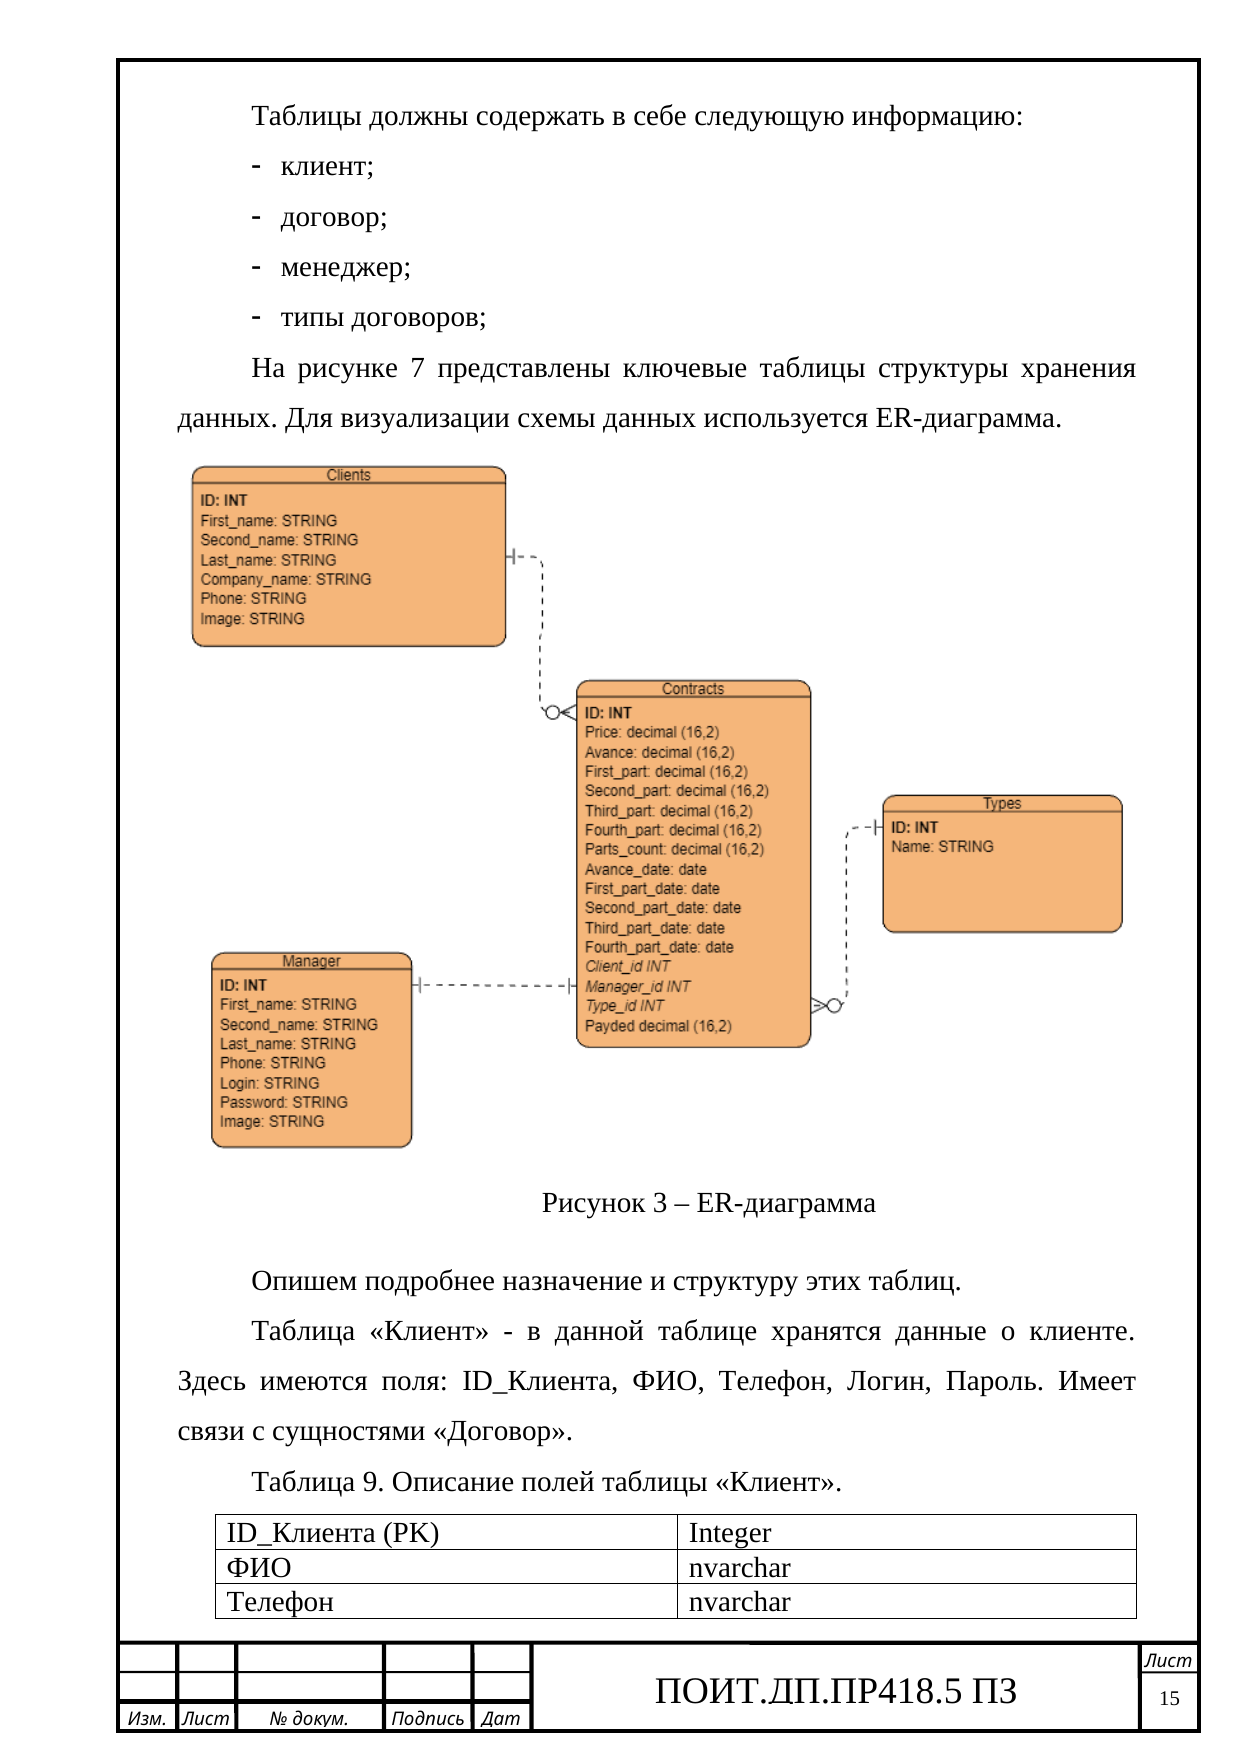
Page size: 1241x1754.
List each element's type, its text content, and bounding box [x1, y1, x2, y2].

list договор; [177, 199, 1137, 232]
list клиент; [177, 148, 1137, 182]
text Таблица «Клиент» - в данной таблице хранятся данные о клиенте. Здесь имеются поля: ID_Клиента, ФИО, Телефон, Логин, Пароль. Имеет связи с сущностями «Договор». [177, 1313, 1137, 1447]
text Рисунок 3 – ER-диаграмма [236, 1186, 1137, 1219]
list менеджер; [177, 249, 1137, 283]
table_header ID_Клиента (PK) [216, 1515, 677, 1549]
picture [177, 450, 1137, 1169]
text На рисунке 7 представлены ключевые таблицы структуры хранения данных. Для визуализации схемы данных используется ER-диаграмма. [177, 350, 1137, 434]
list типы договоров; [177, 299, 1137, 333]
table_header Integer [678, 1515, 1136, 1549]
text Таблица 9. Описание полей таблицы «Клиент». [177, 1464, 1137, 1497]
table_cell nvarchar [678, 1584, 1136, 1618]
table_cell ФИО [216, 1550, 677, 1583]
text Таблицы должны содержать в себе следующую информацию: [177, 98, 1137, 131]
table_cell nvarchar [678, 1550, 1136, 1583]
text Опишем подробнее назначение и структуру этих таблиц. [177, 1263, 1137, 1296]
table_cell Телефон [216, 1584, 677, 1618]
